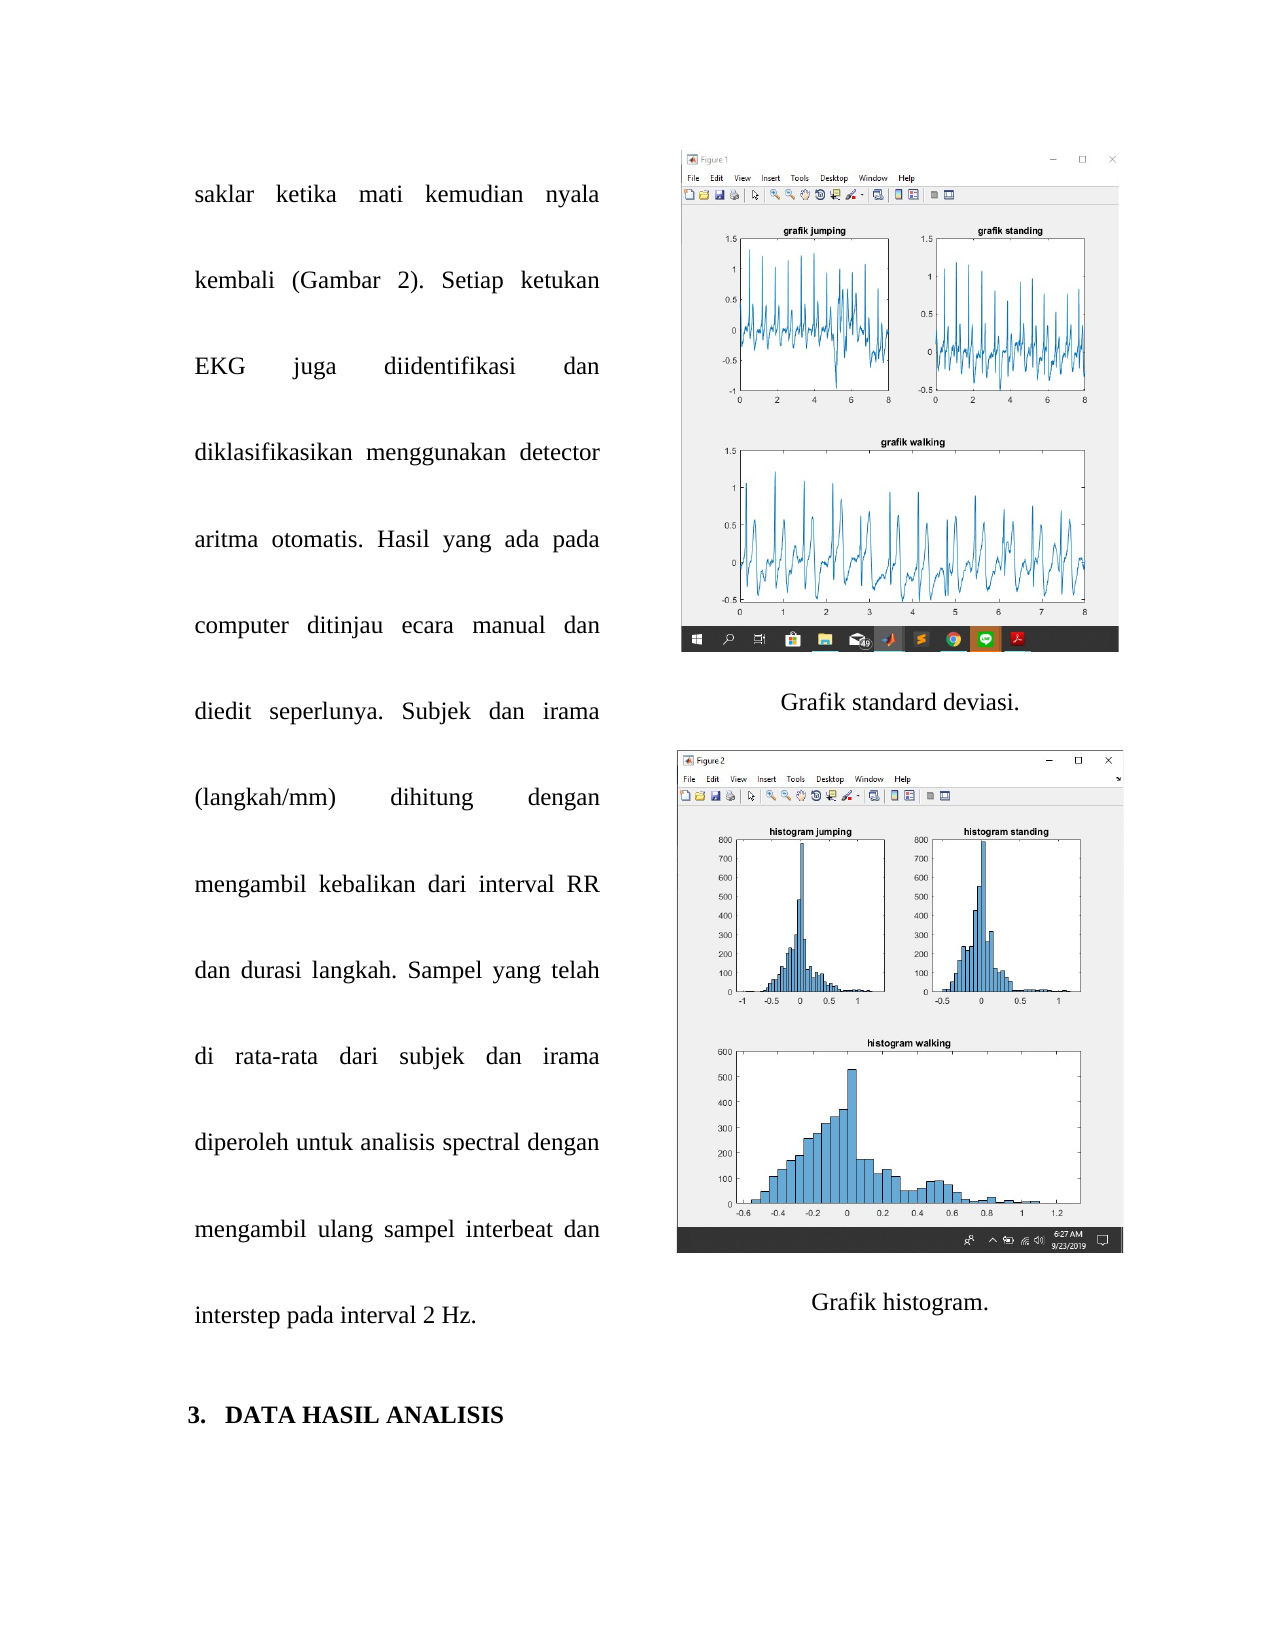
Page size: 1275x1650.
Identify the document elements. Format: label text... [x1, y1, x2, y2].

picture [681, 150, 1119, 652]
text Grafik standard deviasi. [675, 687, 1125, 716]
list DATA HASIL ANALISIS [187, 1401, 600, 1429]
text Grafik histogram. [675, 1287, 1125, 1316]
picture [676, 750, 1124, 1253]
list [194, 150, 600, 1329]
